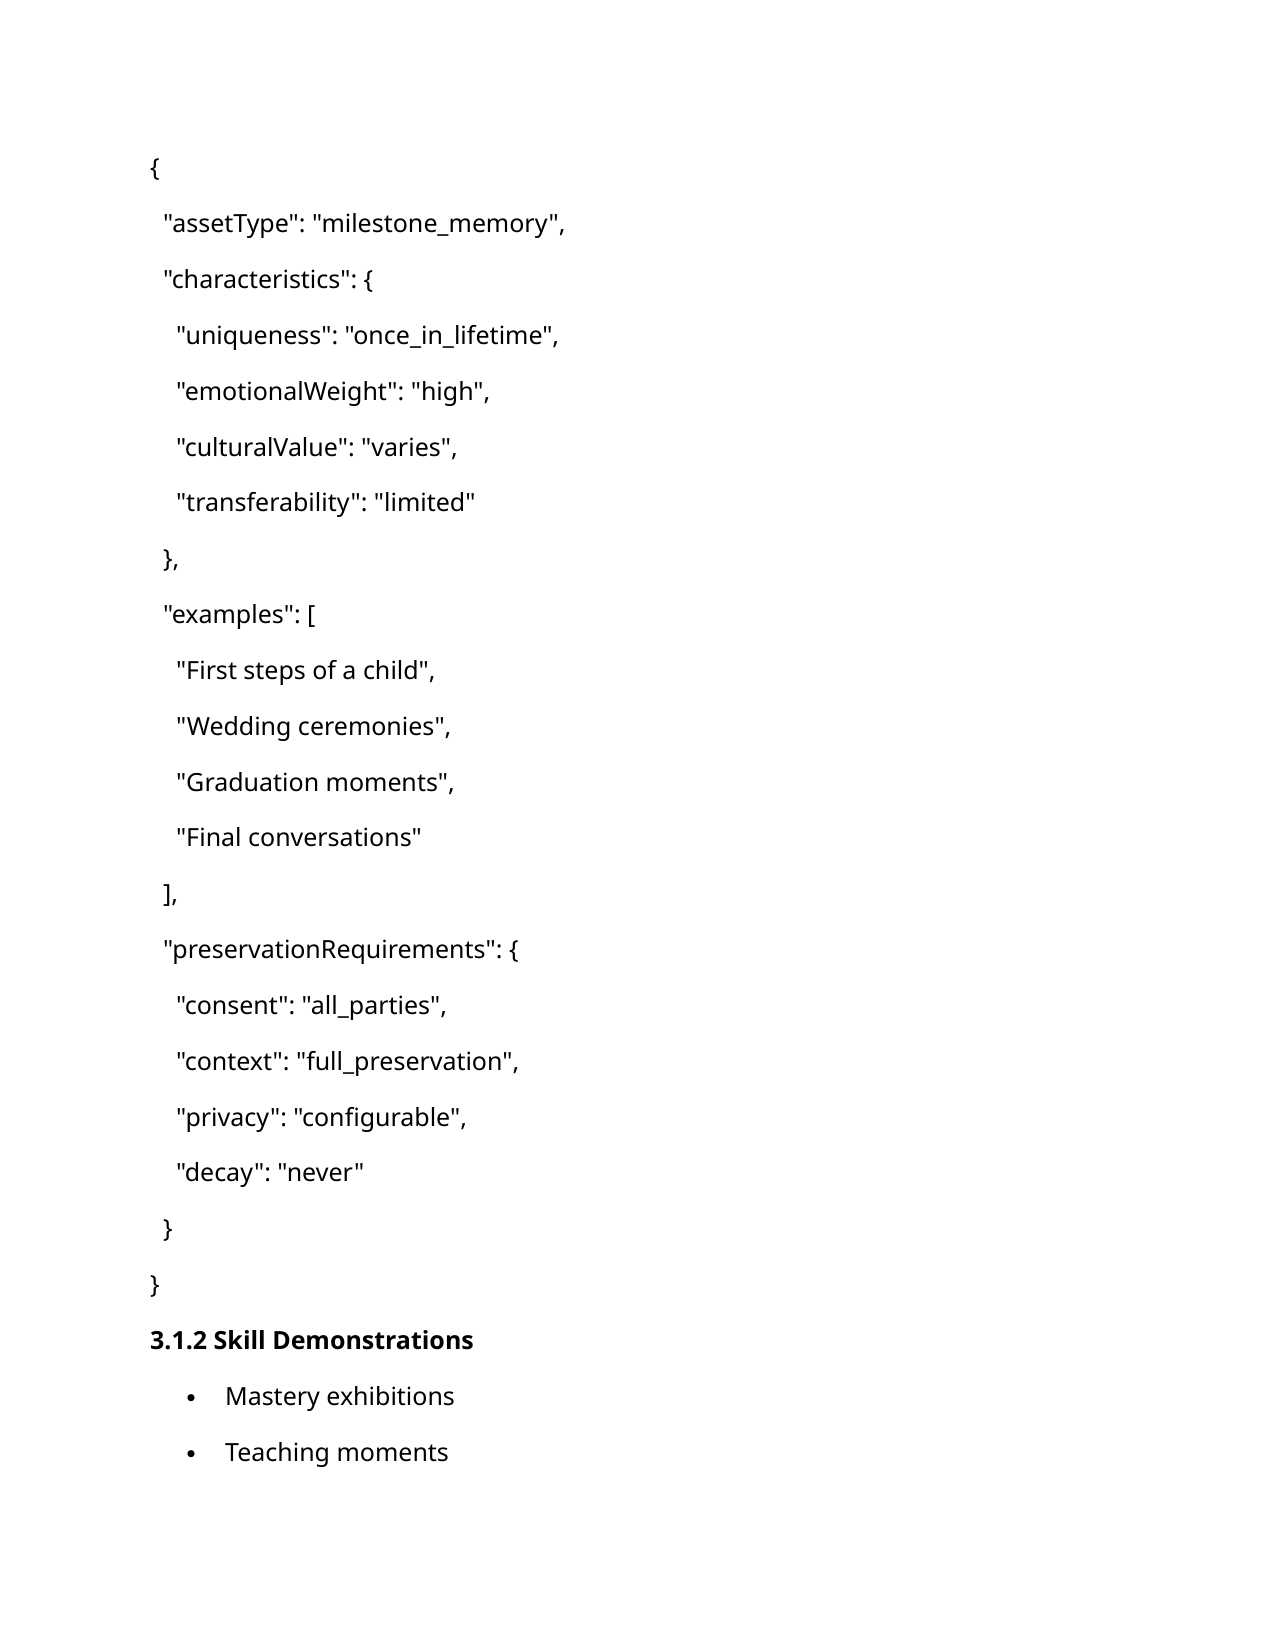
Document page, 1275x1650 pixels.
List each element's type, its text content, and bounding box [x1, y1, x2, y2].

text "emotionalWeight": "high", [150, 373, 1125, 407]
text "characteristics": { [150, 262, 1125, 296]
text "culturalValue": "varies", [150, 429, 1125, 463]
list Mastery exhibitions [187, 1378, 1125, 1412]
text "First steps of a child", [150, 652, 1125, 687]
text "transferability": "limited" [150, 485, 1125, 519]
text "decay": "never" [150, 1155, 1125, 1189]
text "assetType": "milestone_memory", [150, 206, 1125, 240]
text "Wedding ceremonies", [150, 708, 1125, 742]
text ], [150, 876, 1125, 910]
text "context": "full_preservation", [150, 1043, 1125, 1077]
text "Final conversations" [150, 820, 1125, 854]
text } [150, 1211, 1125, 1245]
text { [150, 150, 1125, 184]
text }, [150, 541, 1125, 575]
text "consent": "all_parties", [150, 987, 1125, 1022]
text "preservationRequirements": { [150, 932, 1125, 966]
text "Graduation moments", [150, 764, 1125, 798]
text "privacy": "configurable", [150, 1099, 1125, 1133]
list Teaching moments [187, 1434, 1125, 1468]
text "examples": [ [150, 597, 1125, 631]
text 3.1.2 Skill Demonstrations [150, 1322, 1125, 1357]
text "uniqueness": "once_in_lifetime", [150, 317, 1125, 352]
text } [150, 1267, 1125, 1301]
